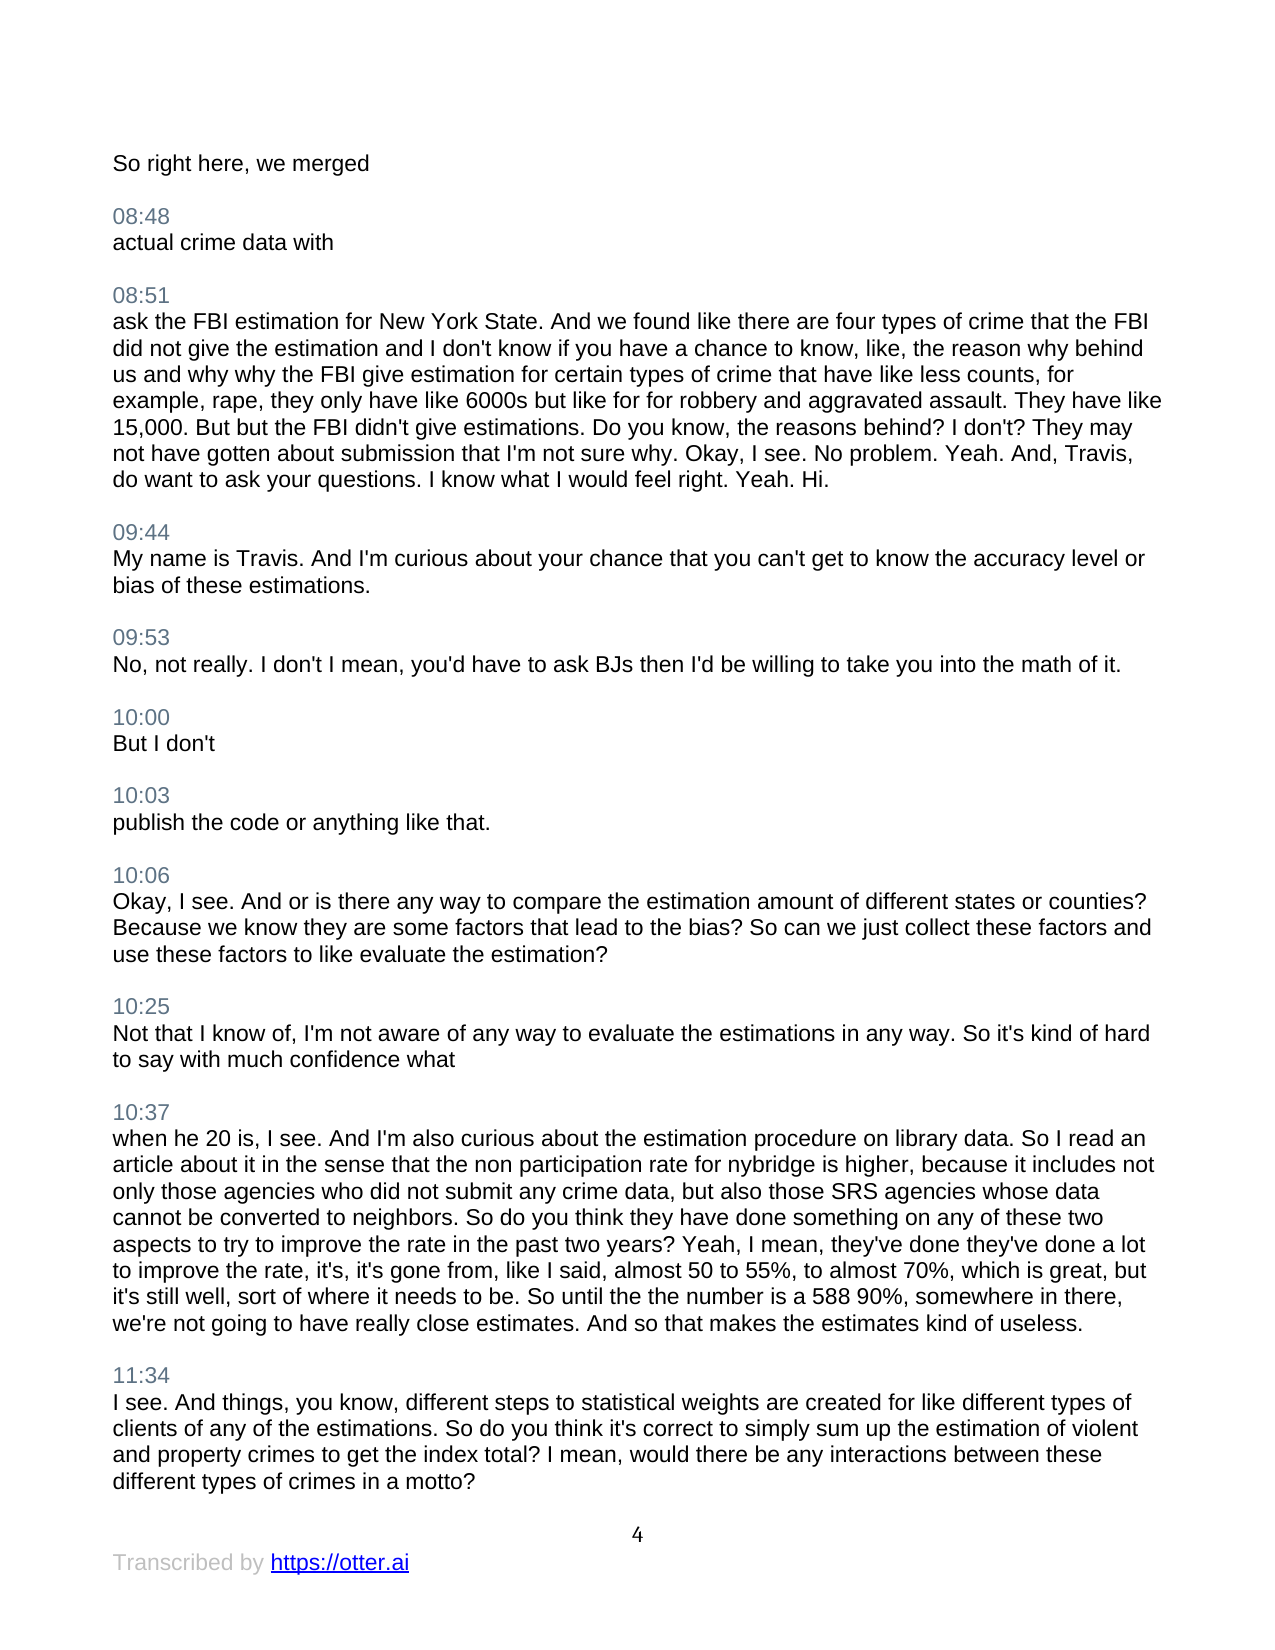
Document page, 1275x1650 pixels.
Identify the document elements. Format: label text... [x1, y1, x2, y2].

text But I don't [112, 730, 1162, 756]
text actual crime data with [112, 229, 1162, 255]
text 10:00 [112, 703, 1162, 730]
text 09:53 [112, 624, 1162, 651]
text when he 20 is, I see. And I'm also curious about the estimation procedure on library data. So I read an article about it in the sense that the non participation rate for nybridge is higher, because it includes not only those agencies who did not submit any crime data, but also those SRS agencies whose data cannot be converted to neighbors. So do you think they have done something on any of these two aspects to try to improve the rate in the past two years? Yeah, I mean, they've done they've done a lot to improve the rate, it's, it's gone from, like I said, almost 50 to 55%, to almost 70%, which is great, but it's still well, sort of where it needs to be. So until the the number is a 588 90%, somewhere in there, we're not going to have really close estimates. And so that makes the estimates kind of useless. [112, 1125, 1162, 1336]
text Okay, I see. And or is there any way to compare the estimation amount of different states or counties? Because we know they are some factors that lead to the bias? So can we just collect these factors and use these factors to like evaluate the estimation? [112, 888, 1162, 967]
text 10:37 [112, 1099, 1162, 1125]
text publish the code or anything like that. [112, 809, 1162, 835]
text 10:06 [112, 862, 1162, 888]
text Not that I know of, I'm not aware of any way to evaluate the estimations in any way. So it's kind of hard to say with much confidence what [112, 1020, 1162, 1072]
text So right here, we merged [112, 150, 1162, 176]
text 10:03 [112, 782, 1162, 809]
text I see. And things, you know, different steps to statistical weights are created for like different types of clients of any of the estimations. So do you think it's correct to simply sum up the estimation of violent and property crimes to get the index total? I mean, would there be any interactions between these different types of crimes in a motto? [112, 1389, 1162, 1494]
text 09:44 [112, 519, 1162, 545]
text 10:25 [112, 993, 1162, 1020]
text 08:51 [112, 282, 1162, 308]
text No, not really. I don't I mean, you'd have to ask BJs then I'd be willing to take you into the math of it. [112, 651, 1162, 677]
text ask the FBI estimation for New York State. And we found like there are four types of crime that the FBI did not give the estimation and I don't know if you have a chance to know, like, the reason why behind us and why why the FBI give estimation for certain types of crime that have like less counts, for example, rape, they only have like 6000s but like for for robbery and aggravated assault. They have like 15,000. But but the FBI didn't give estimations. Do you know, the reasons behind? I don't? They may not have gotten about submission that I'm not sure why. Okay, I see. No problem. Yeah. And, Travis, do want to ask your questions. I know what I would feel right. Yeah. Hi. [112, 308, 1162, 493]
text 08:48 [112, 203, 1162, 229]
text 11:34 [112, 1362, 1162, 1389]
text My name is Travis. And I'm curious about your chance that you can't get to know the accuracy level or bias of these estimations. [112, 545, 1162, 598]
